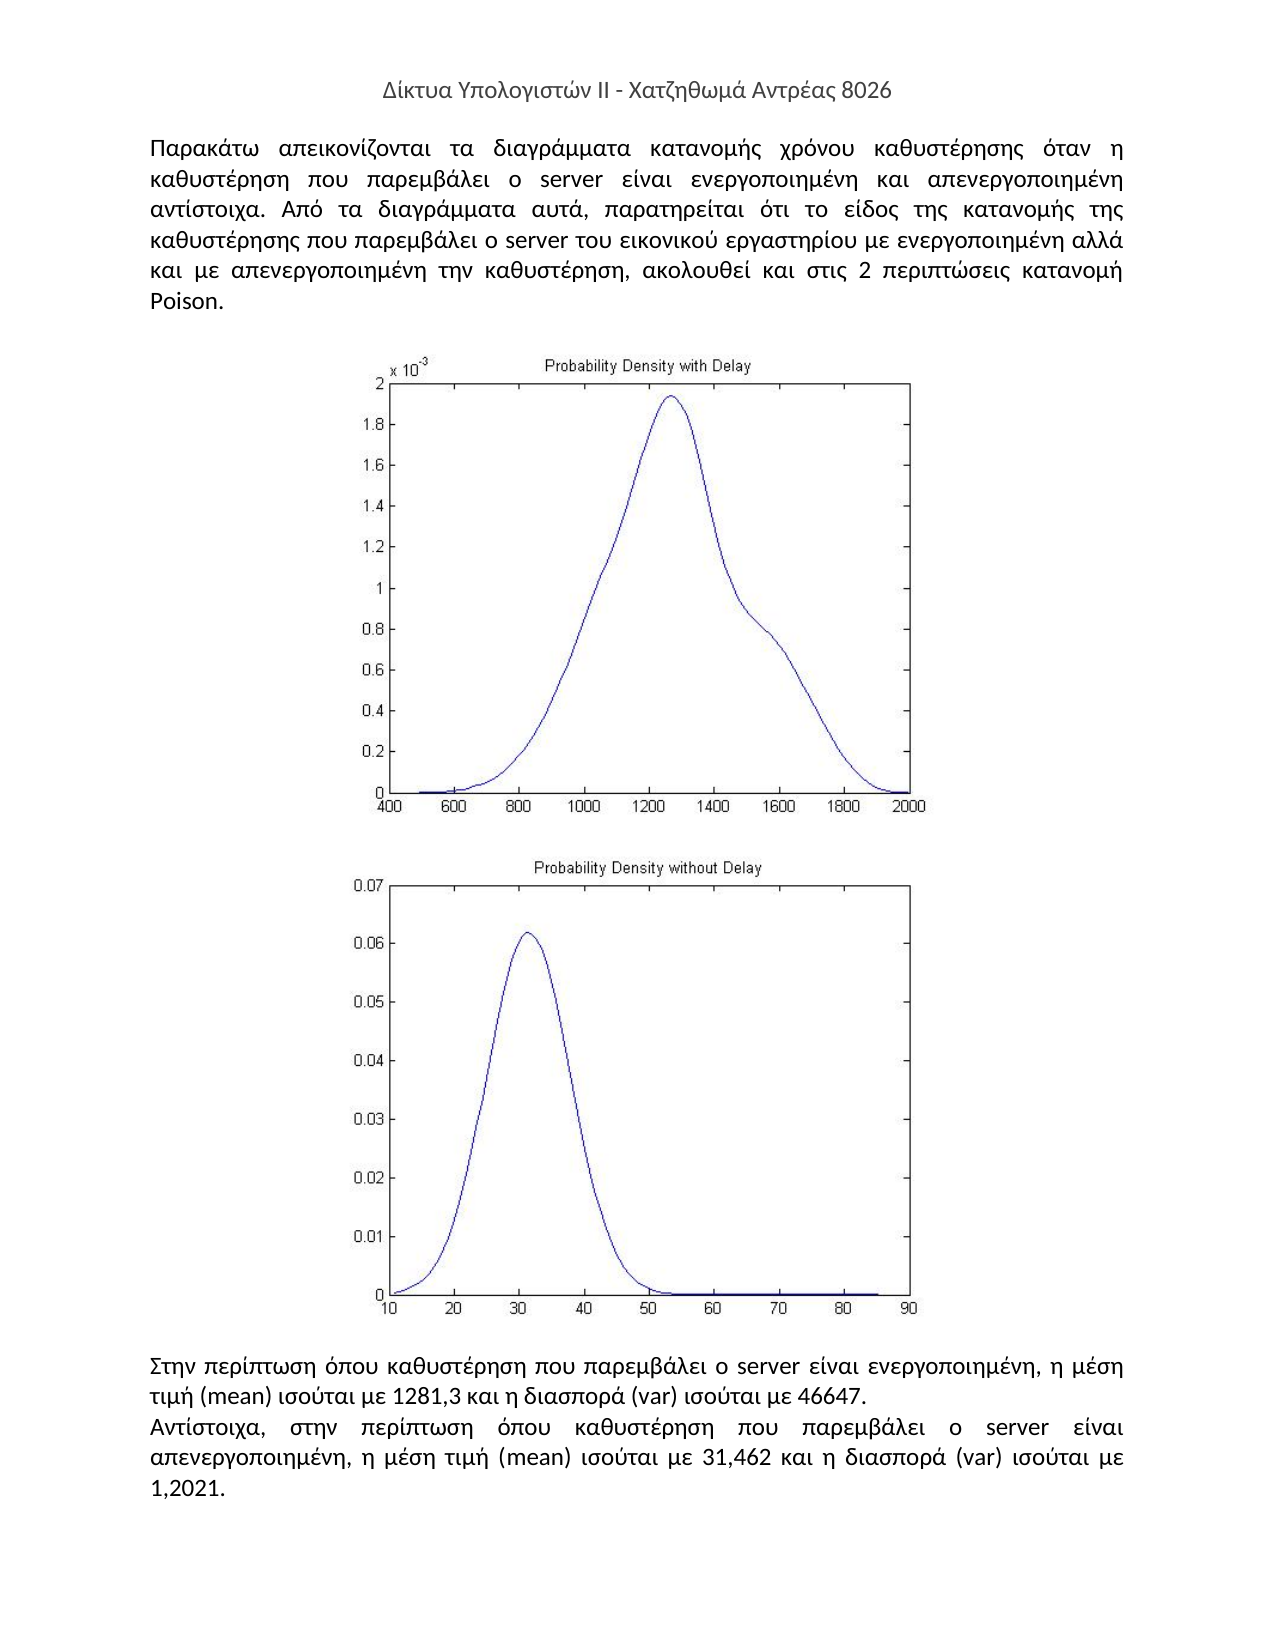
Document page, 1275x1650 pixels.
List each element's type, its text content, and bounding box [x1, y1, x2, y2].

text Στην περίπτωση όπου καθυστέρηση που παρεμβάλει ο server είναι ενεργοποιημένη, η μέση τιμή (mean) ισούται με 1281,3 και η διασπορά (var) ισούται με 46647. [150, 1350, 1125, 1411]
picture [302, 346, 973, 1350]
text Παρακάτω απεικονίζονται τα διαγράμματα κατανομής χρόνου καθυστέρησης όταν η καθυστέρηση που παρεμβάλει ο server είναι ενεργοποιημένη και απενεργοποιημένη αντίστοιχα. Από τα διαγράμματα αυτά, παρατηρείται ότι το είδος της κατανομής της καθυστέρησης που παρεμβάλει ο server του εικονικού εργαστηρίου με ενεργοποιημένη αλλά και με απενεργοποιημένη την καθυστέρηση, ακολουθεί και στις 2 περιπτώσεις κατανομή Poison. [150, 132, 1125, 315]
text Αντίστοιχα, στην περίπτωση όπου καθυστέρηση που παρεμβάλει ο server είναι απενεργοποιημένη, η μέση τιμή (mean) ισούται με 31,462 και η διασπορά (var) ισούται με 1,2021. [150, 1411, 1125, 1502]
